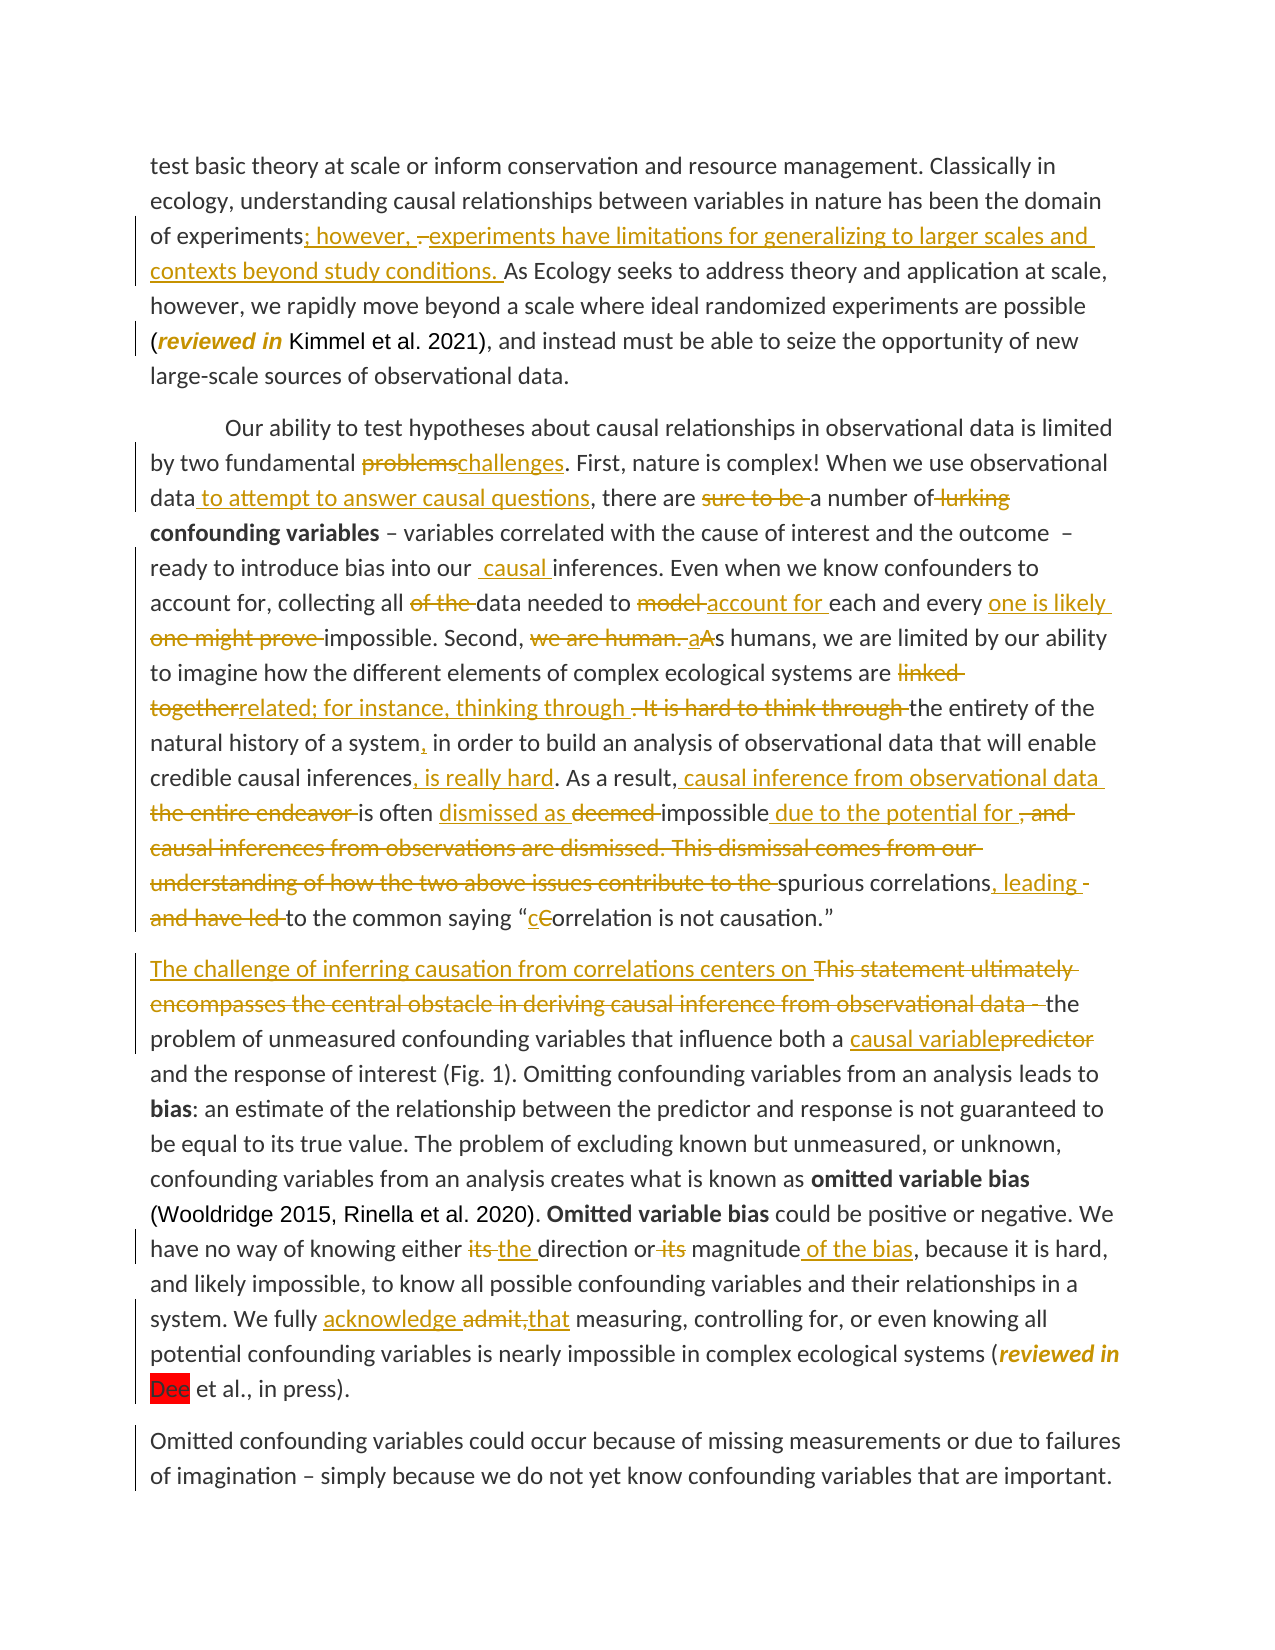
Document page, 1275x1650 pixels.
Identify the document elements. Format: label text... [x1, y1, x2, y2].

text the problem of unmeasured confounding variables that influence both a and the response of interest (Fig. 1). Omitting confounding variables from an analysis leads to bias: an estimate of the relationship between the predictor and response is not guaranteed to be equal to its true value. The problem of excluding known but unmeasured, or unknown, confounding variables from an analysis creates what is known as omitted variable bias (Wooldridge 2015, Rinella et al. 2020). Omitted variable bias could be positive or negative. We have no way of knowing either direction or magnitude, because it is hard, and likely impossible, to know all possible confounding variables and their relationships in a system. We fully measuring, controlling for, or even knowing all potential confounding variables is nearly impossible in complex ecological systems (reviewed in Dee et al., in press). [150, 953, 1125, 1404]
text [150, 1425, 1125, 1491]
text Our ability to test hypotheses about causal relationships in observational data is limited by two fundamental . First, nature is complex! When we use observational data, there are a number of confounding variables – variables correlated with the cause of interest and the outcome – ready to introduce bias into our inferences. Even when we know confounders to account for, collecting all data needed to each and every impossible. Second, s humans, we are limited by our ability to imagine how the different elements of complex ecological systems are the entirety of the natural history of a system in order to build an analysis of observational data that will enable credible causal inferences. As a result,is often impossiblespurious correlationsto the common saying “orrelation is not causation.” [150, 412, 1125, 932]
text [150, 150, 1125, 391]
